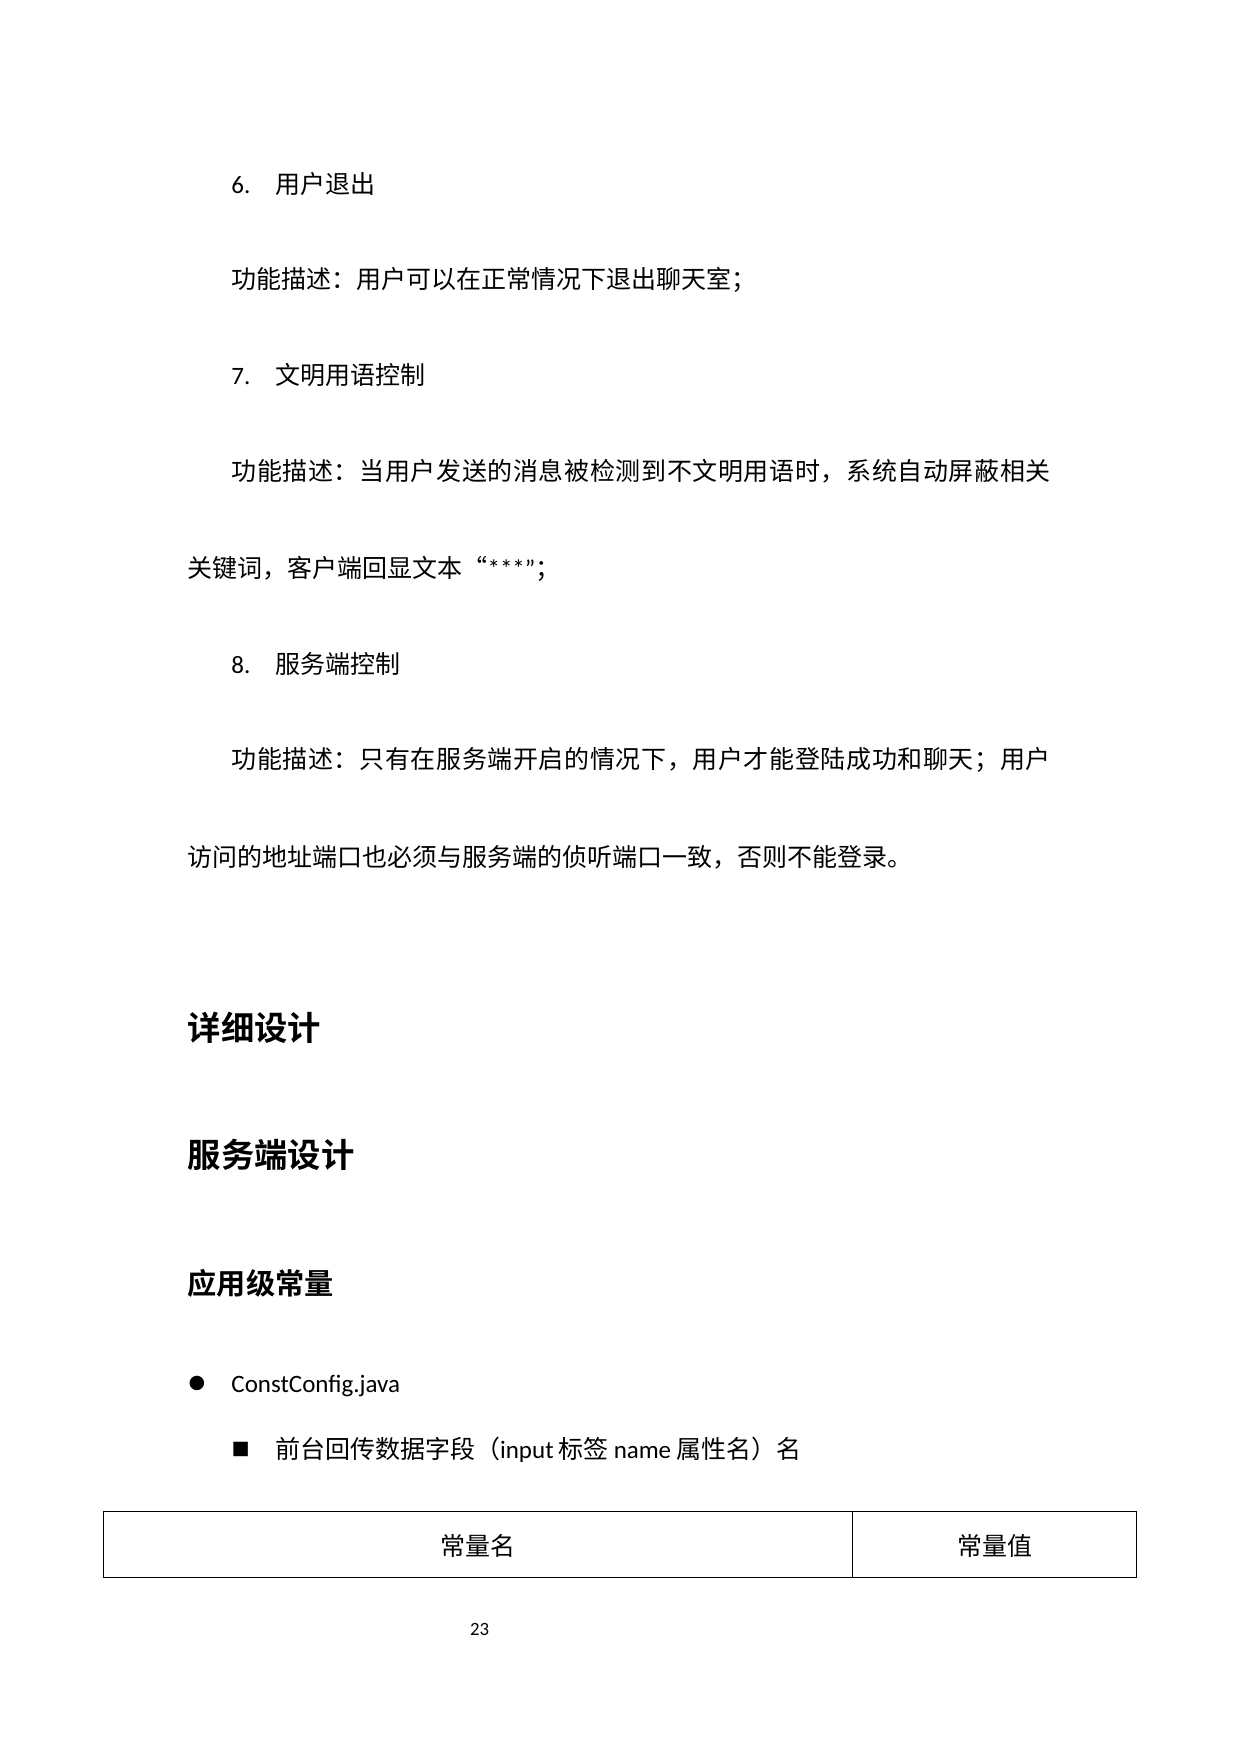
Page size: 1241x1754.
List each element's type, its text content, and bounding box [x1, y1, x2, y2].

text 功能描述：当用户发送的消息被检测到不文明用语时，系统自动屏蔽相关关键词，客户端回显文本“***”； [187, 437, 1053, 599]
list 前台回传数据字段（input标签name属性名）名 [231, 1428, 1053, 1493]
list 文明用语控制 [231, 341, 1053, 406]
subtitle 详细设计 [187, 993, 1053, 1058]
subtitle 服务端设计 [187, 1120, 1053, 1185]
subtitle 应用级常量 [187, 1249, 1053, 1314]
list 服务端控制 [231, 630, 1053, 695]
list ConstConfig.java [187, 1368, 1053, 1400]
text 功能描述：只有在服务端开启的情况下，用户才能登陆成功和聊天；用户访问的地址端口也必须与服务端的侦听端口一致，否则不能登录。 [187, 726, 1053, 888]
text 功能描述：用户可以在正常情况下退出聊天室； [187, 246, 1053, 311]
list 用户退出 [231, 150, 1053, 215]
